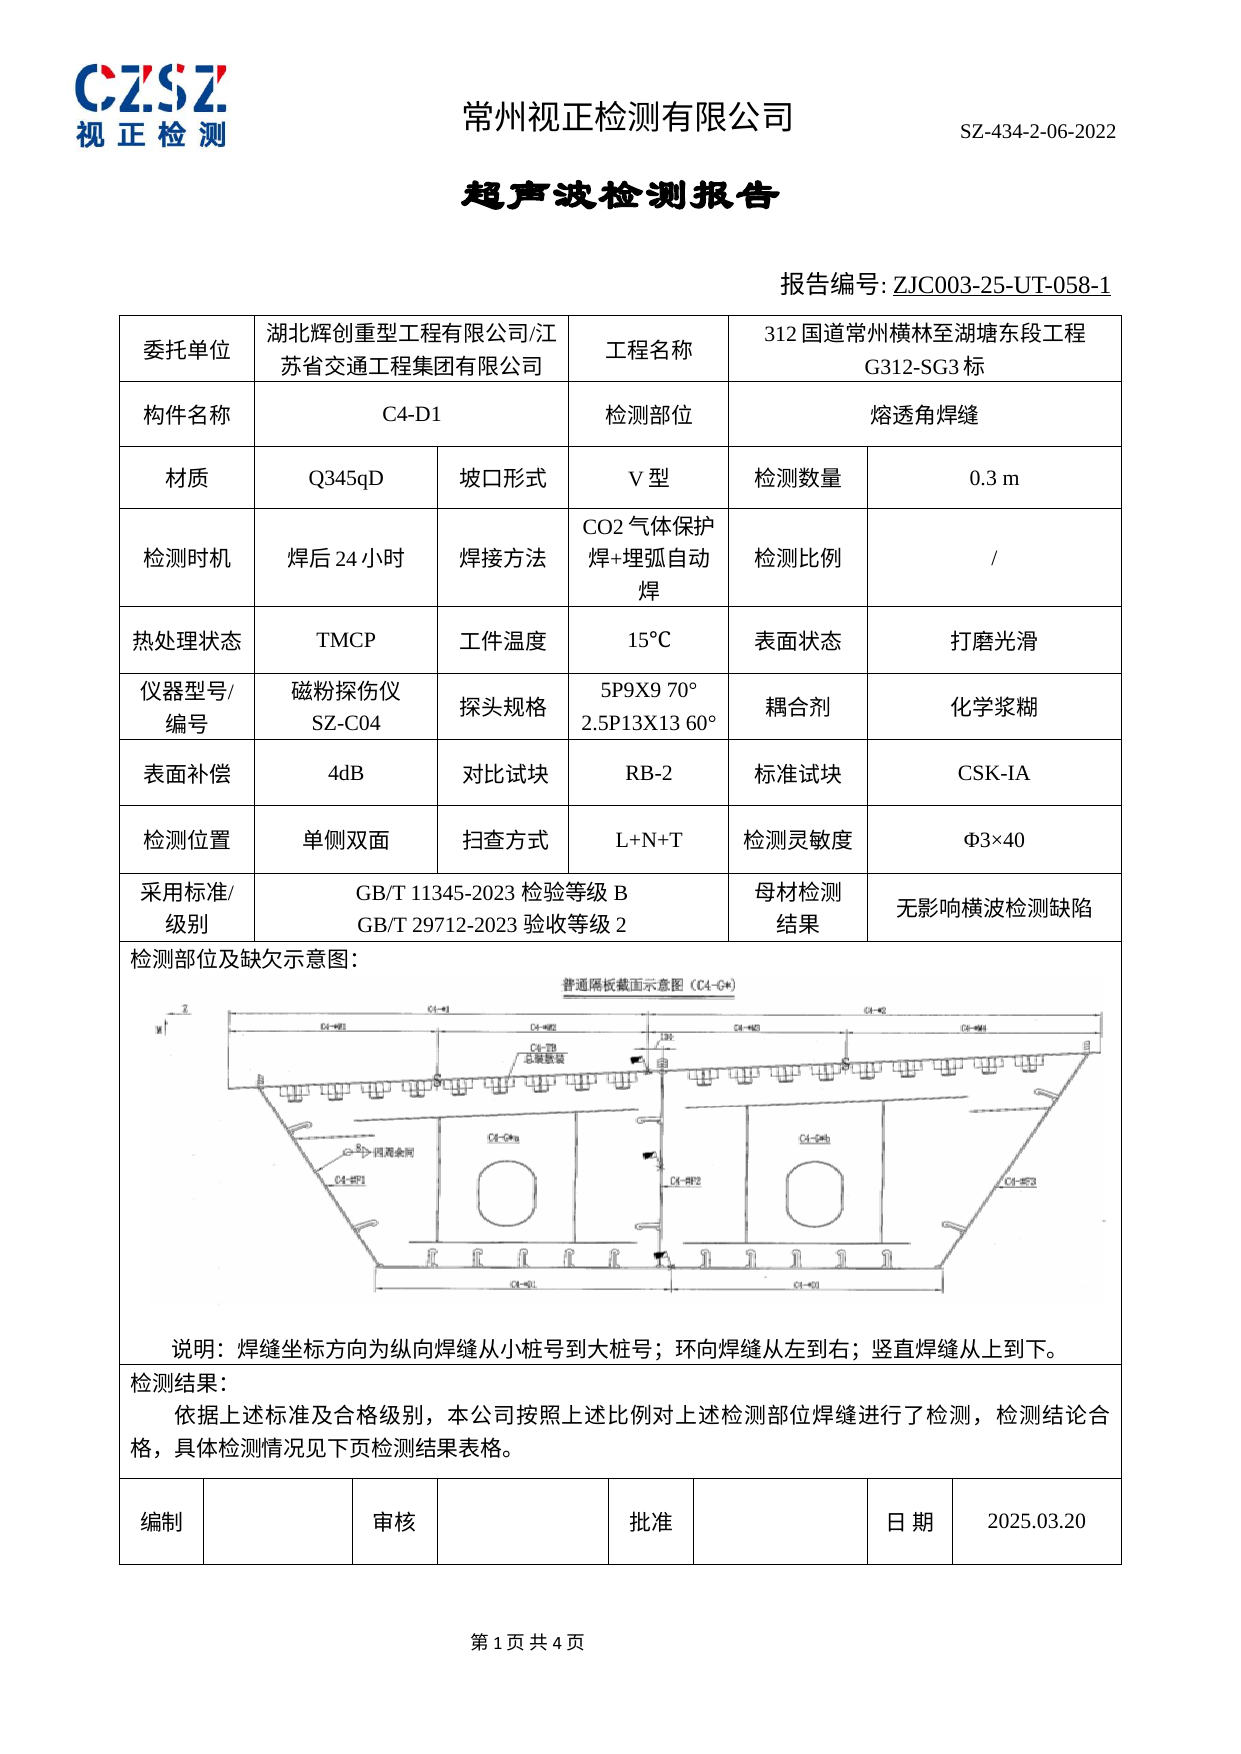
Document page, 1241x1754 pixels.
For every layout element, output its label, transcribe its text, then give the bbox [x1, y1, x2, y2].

table_cell 无影响横波检测缺陷 [868, 874, 1121, 941]
table_cell 检测比例 [729, 509, 867, 606]
table_header 湖北辉创重型工程有限公司/江苏省交通工程集团有限公司 [255, 316, 568, 381]
table_cell 热处理状态 [120, 607, 254, 672]
table_cell 标准试块 [729, 740, 867, 805]
table_cell 4dB [255, 740, 437, 805]
table_cell 扫查方式 [438, 806, 568, 872]
table_cell [438, 1479, 608, 1564]
table_cell Φ3×40 [868, 806, 1121, 872]
table_cell 工件温度 [438, 607, 568, 672]
table_cell 坡口形式 [438, 447, 568, 507]
table_cell 日 期 [868, 1479, 952, 1564]
table_cell 焊后24小时 [255, 509, 437, 606]
table_cell V型 [569, 447, 728, 507]
table_cell 单侧双面 [255, 806, 437, 872]
table_cell CO2气体保护焊+埋弧自动焊 [569, 509, 728, 606]
table_cell 检测部位及缺欠示意图： 说明：焊缝坐标方向为纵向焊缝从小桩号到大桩号；环向焊缝从左到右；竖直焊缝从上到下。 [120, 942, 1121, 1364]
table_cell L+N+T [569, 806, 728, 872]
table_cell C4-D1 [255, 382, 568, 446]
picture [66, 51, 234, 153]
table_cell 检测结果： 依据上述标准及合格级别，本公司按照上述比例对上述检测部位焊缝进行了检测，检测结论合格，具体检测情况见下页检测结果表格。 [120, 1365, 1121, 1477]
table_header 312国道常州横林至湖塘东段工程G312-SG3标 [729, 316, 1121, 381]
table_cell 检测部位 [569, 382, 728, 446]
table_cell 磁粉探伤仪 SZ-C04 [255, 674, 437, 739]
table_cell GB/T 11345-2023 检验等级 B GB/T 29712-2023 验收等级 2 [255, 874, 728, 941]
table_cell 检测时机 [120, 509, 254, 606]
table_cell 检测位置 [120, 806, 254, 872]
table_cell 仪器型号/ 编号 [120, 674, 254, 739]
table_cell [204, 1479, 352, 1564]
table_cell 焊接方法 [438, 509, 568, 606]
table_cell Q345qD [255, 447, 437, 507]
table_cell 15℃ [569, 607, 728, 672]
table_cell 构件名称 [120, 382, 254, 446]
table_cell 探头规格 [438, 674, 568, 739]
table_header 工程名称 [569, 316, 728, 381]
text 超声波检测报告 [112, 162, 1128, 227]
table_cell 审核 [353, 1479, 437, 1564]
table_header 委托单位 [120, 316, 254, 381]
table_cell 采用标准/ 级别 [120, 874, 254, 941]
table_cell 0.3 m [868, 447, 1121, 507]
table_cell 材质 [120, 447, 254, 507]
table_cell / [868, 509, 1121, 606]
picture [149, 974, 1106, 1306]
table_cell 检测数量 [729, 447, 867, 507]
table_cell 化学浆糊 [868, 674, 1121, 739]
table_cell 打磨光滑 [868, 607, 1121, 672]
table_cell 表面补偿 [120, 740, 254, 805]
text 报告编号: ZJC003-25-UT-058-1 [112, 250, 1111, 315]
table_cell TMCP [255, 607, 437, 672]
table_cell 熔透角焊缝 [729, 382, 1121, 446]
table_cell 表面状态 [729, 607, 867, 672]
table_cell 编制 [120, 1479, 203, 1564]
table_cell 批准 [609, 1479, 693, 1564]
table_cell [694, 1479, 867, 1564]
table_cell 耦合剂 [729, 674, 867, 739]
table_cell 检测灵敏度 [729, 806, 867, 872]
table_cell CSK-IA [868, 740, 1121, 805]
table_cell 2025.03.20 [953, 1479, 1121, 1564]
table_cell 5P9X9 70° 2.5P13X13 60° [569, 674, 728, 739]
table_cell 对比试块 [438, 740, 568, 805]
table_cell RB-2 [569, 740, 728, 805]
table_cell 母材检测 结果 [729, 874, 867, 941]
